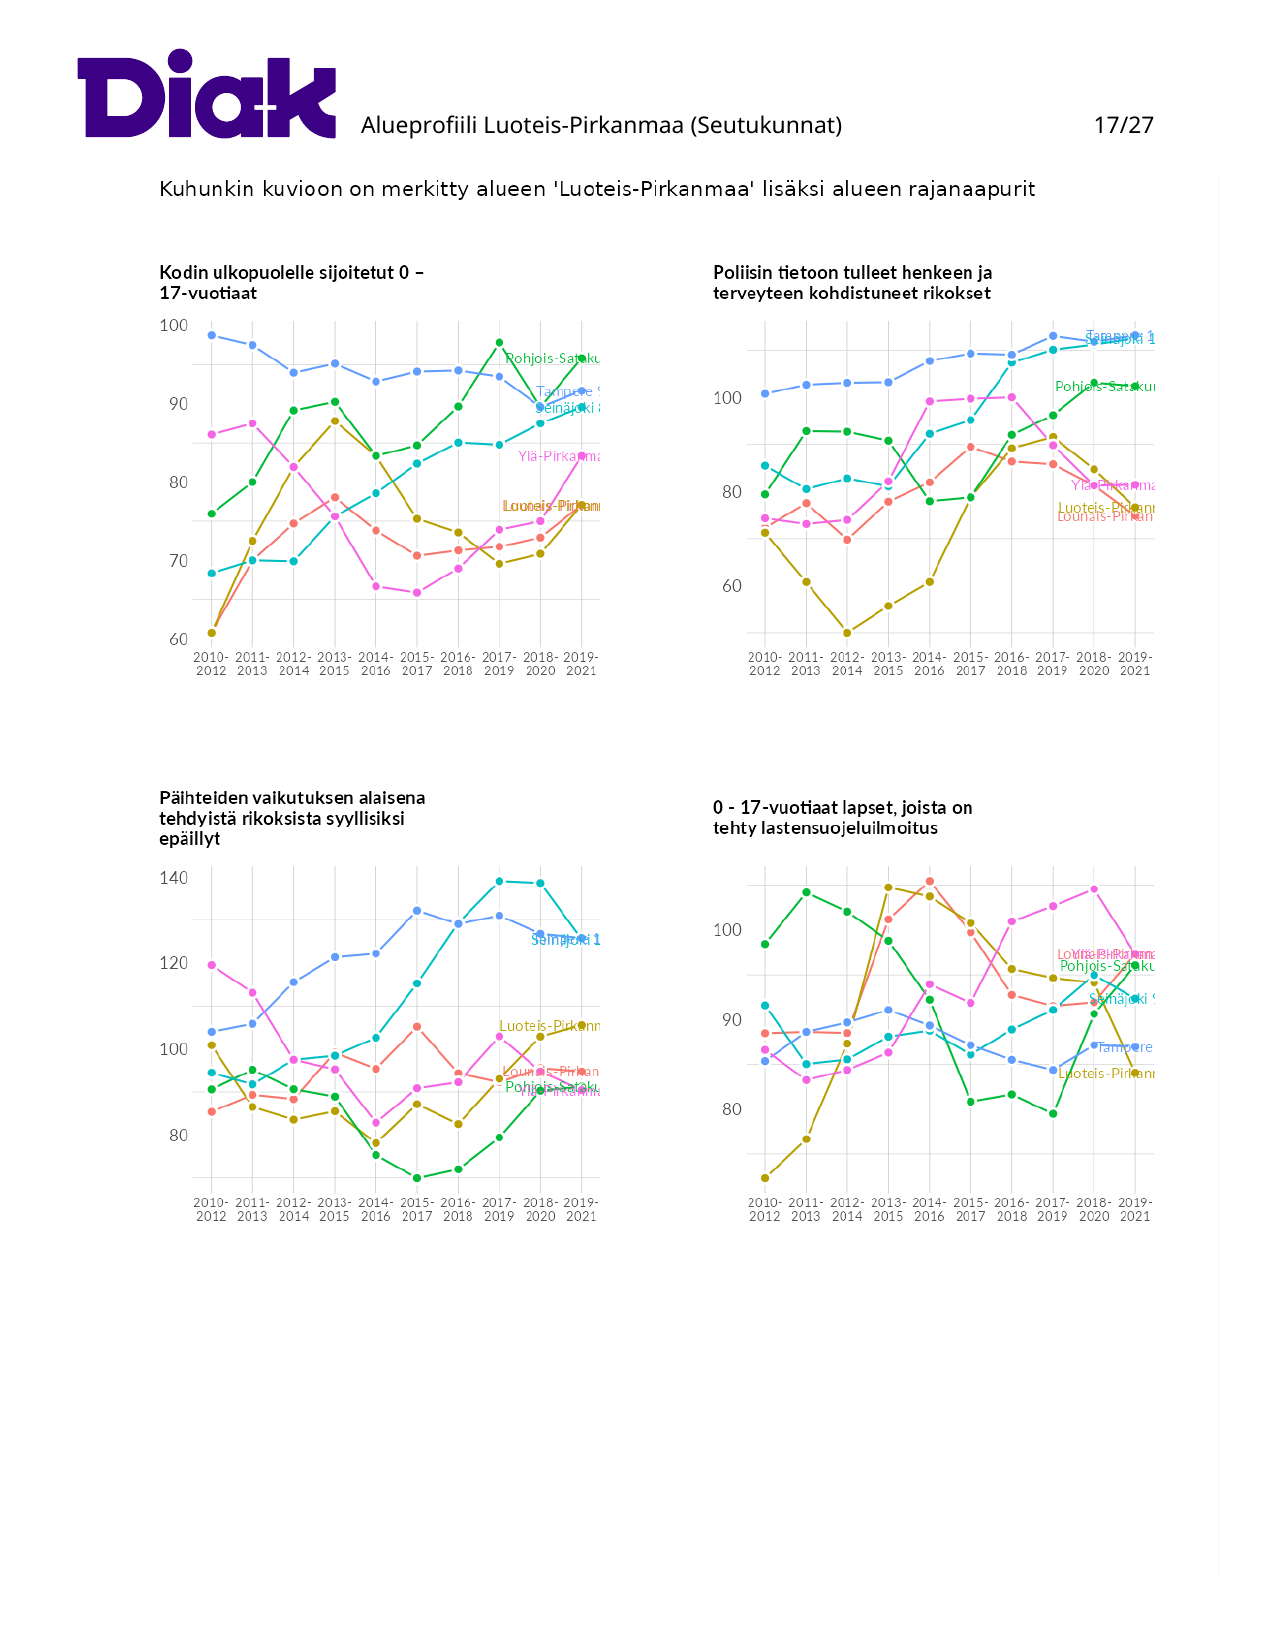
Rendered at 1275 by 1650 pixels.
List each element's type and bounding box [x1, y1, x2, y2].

picture [93, 172, 1219, 1576]
